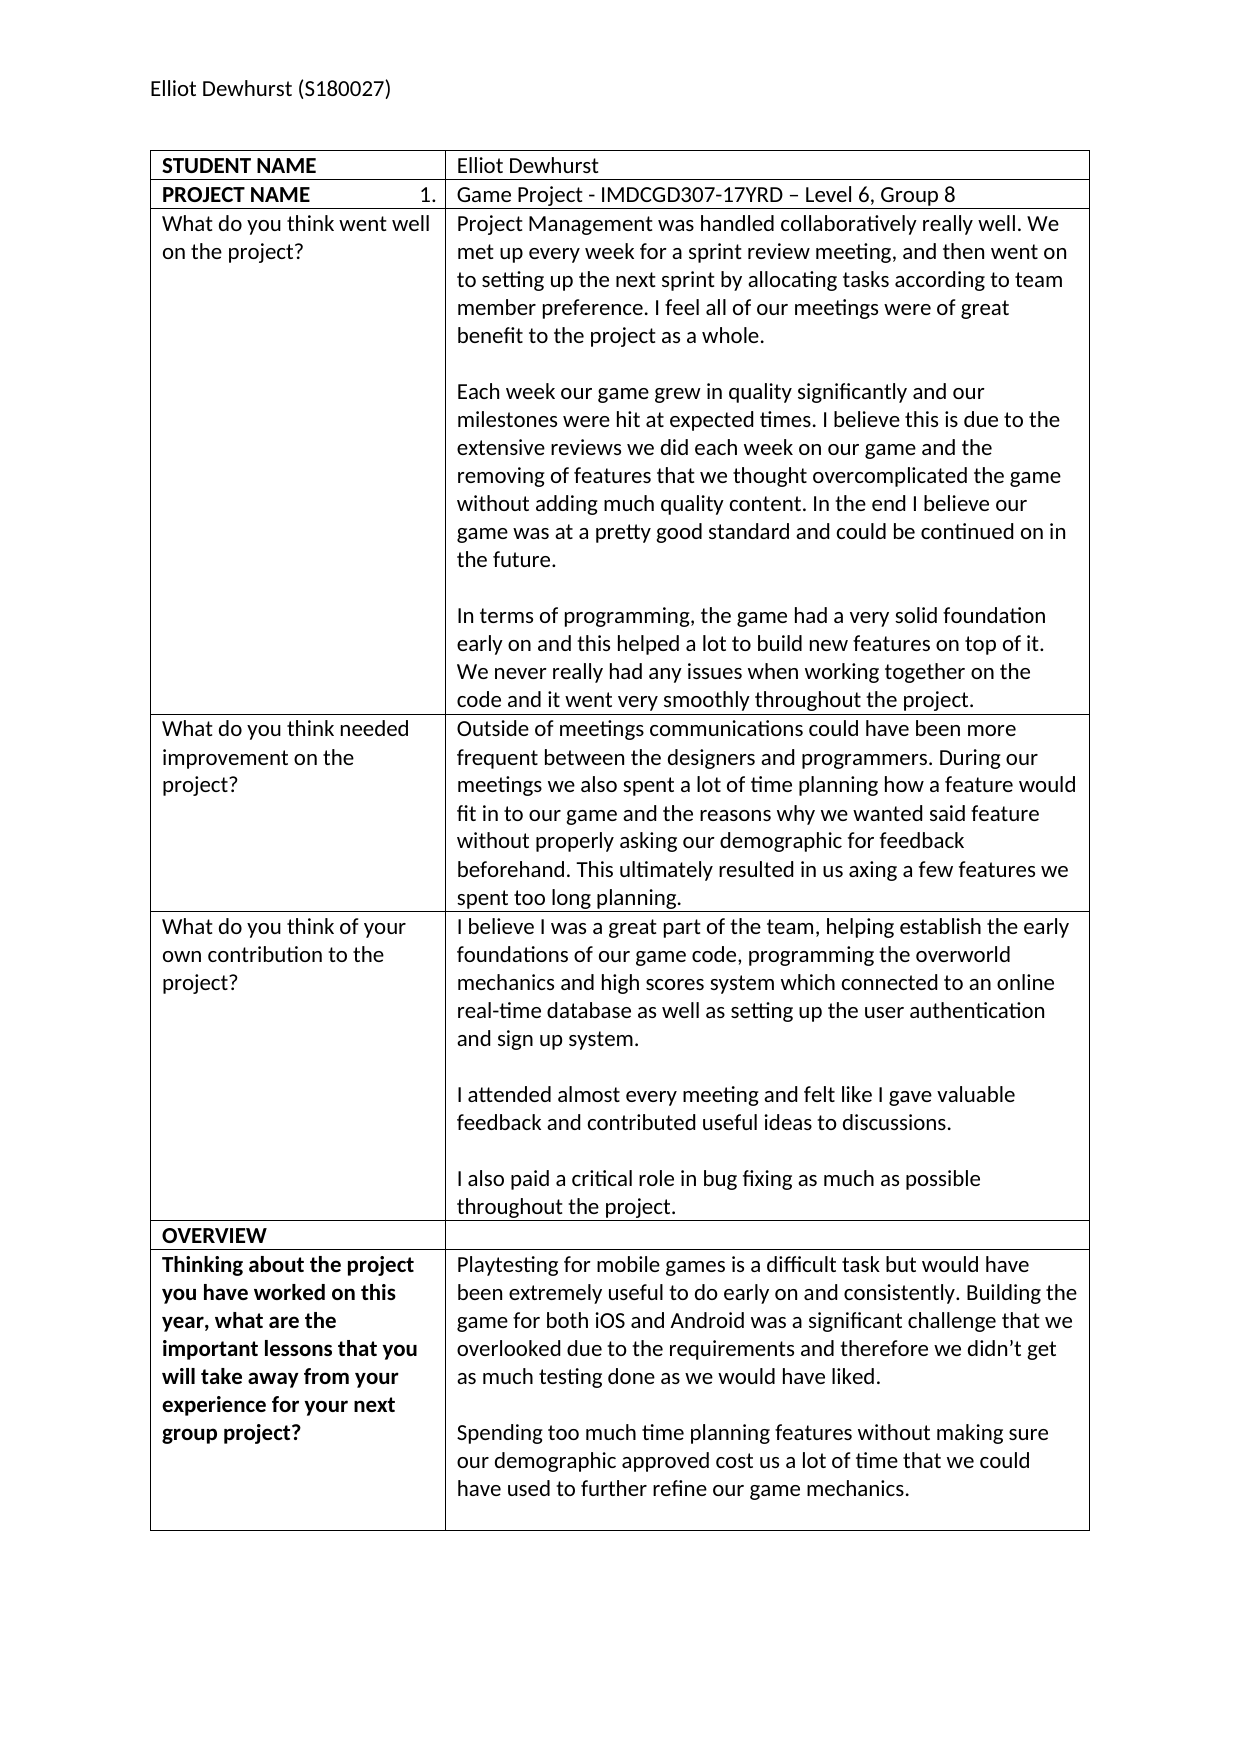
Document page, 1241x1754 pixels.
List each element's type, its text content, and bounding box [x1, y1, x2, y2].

table_cell What do you think went well on the project? [151, 209, 445, 713]
table_header Elliot Dewhurst [446, 151, 1089, 179]
table_cell OVERVIEW [151, 1221, 445, 1249]
table_cell What do you think of your own contribution to the project? [151, 912, 445, 1220]
table_cell Project Management was handled collaboratively really well. We met up every week for a sprint review meeting, and then went on to setting up the next sprint by allocating tasks according to team member preference. I feel all of our meetings were of great benefit to the project as a whole. Each week our game grew in quality significantly and our milestones were hit at expected times. I believe this is due to the extensive reviews we did each week on our game and the removing of features that we thought overcomplicated the game without adding much quality content. In the end I believe our game was at a pretty good standard and could be continued on in the future. In terms of programming, the game had a very solid foundation early on and this helped a lot to build new features on top of it. We never really had any issues when working together on the code and it went very smoothly throughout the project. [446, 209, 1089, 713]
table_cell Outside of meetings communications could have been more frequent between the designers and programmers. During our meetings we also spent a lot of time planning how a feature would fit in to our game and the reasons why we wanted said feature without properly asking our demographic for feedback beforehand. This ultimately resulted in us axing a few features we spent too long planning. [446, 715, 1089, 911]
table_cell Thinking about the project you have worked on this year, what are the important lessons that you will take away from your experience for your next group project? [151, 1250, 445, 1530]
table_cell I believe I was a great part of the team, helping establish the early foundations of our game code, programming the overworld mechanics and high scores system which connected to an online real-time database as well as setting up the user authentication and sign up system. I attended almost every meeting and felt like I gave valuable feedback and contributed useful ideas to discussions. I also paid a critical role in bug fixing as much as possible throughout the project. [446, 912, 1089, 1220]
table_cell Playtesting for mobile games is a difficult task but would have been extremely useful to do early on and consistently. Building the game for both iOS and Android was a significant challenge that we overlooked due to the requirements and therefore we didn’t get as much testing done as we would have liked. Spending too much time planning features without making sure our demographic approved cost us a lot of time that we could have used to further refine our game mechanics. [446, 1250, 1089, 1530]
table_header STUDENT NAME [151, 151, 445, 179]
table_cell [446, 1221, 1089, 1249]
table_cell What do you think needed improvement on the project? [151, 715, 445, 911]
table_cell PROJECT NAME [151, 180, 445, 208]
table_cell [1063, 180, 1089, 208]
